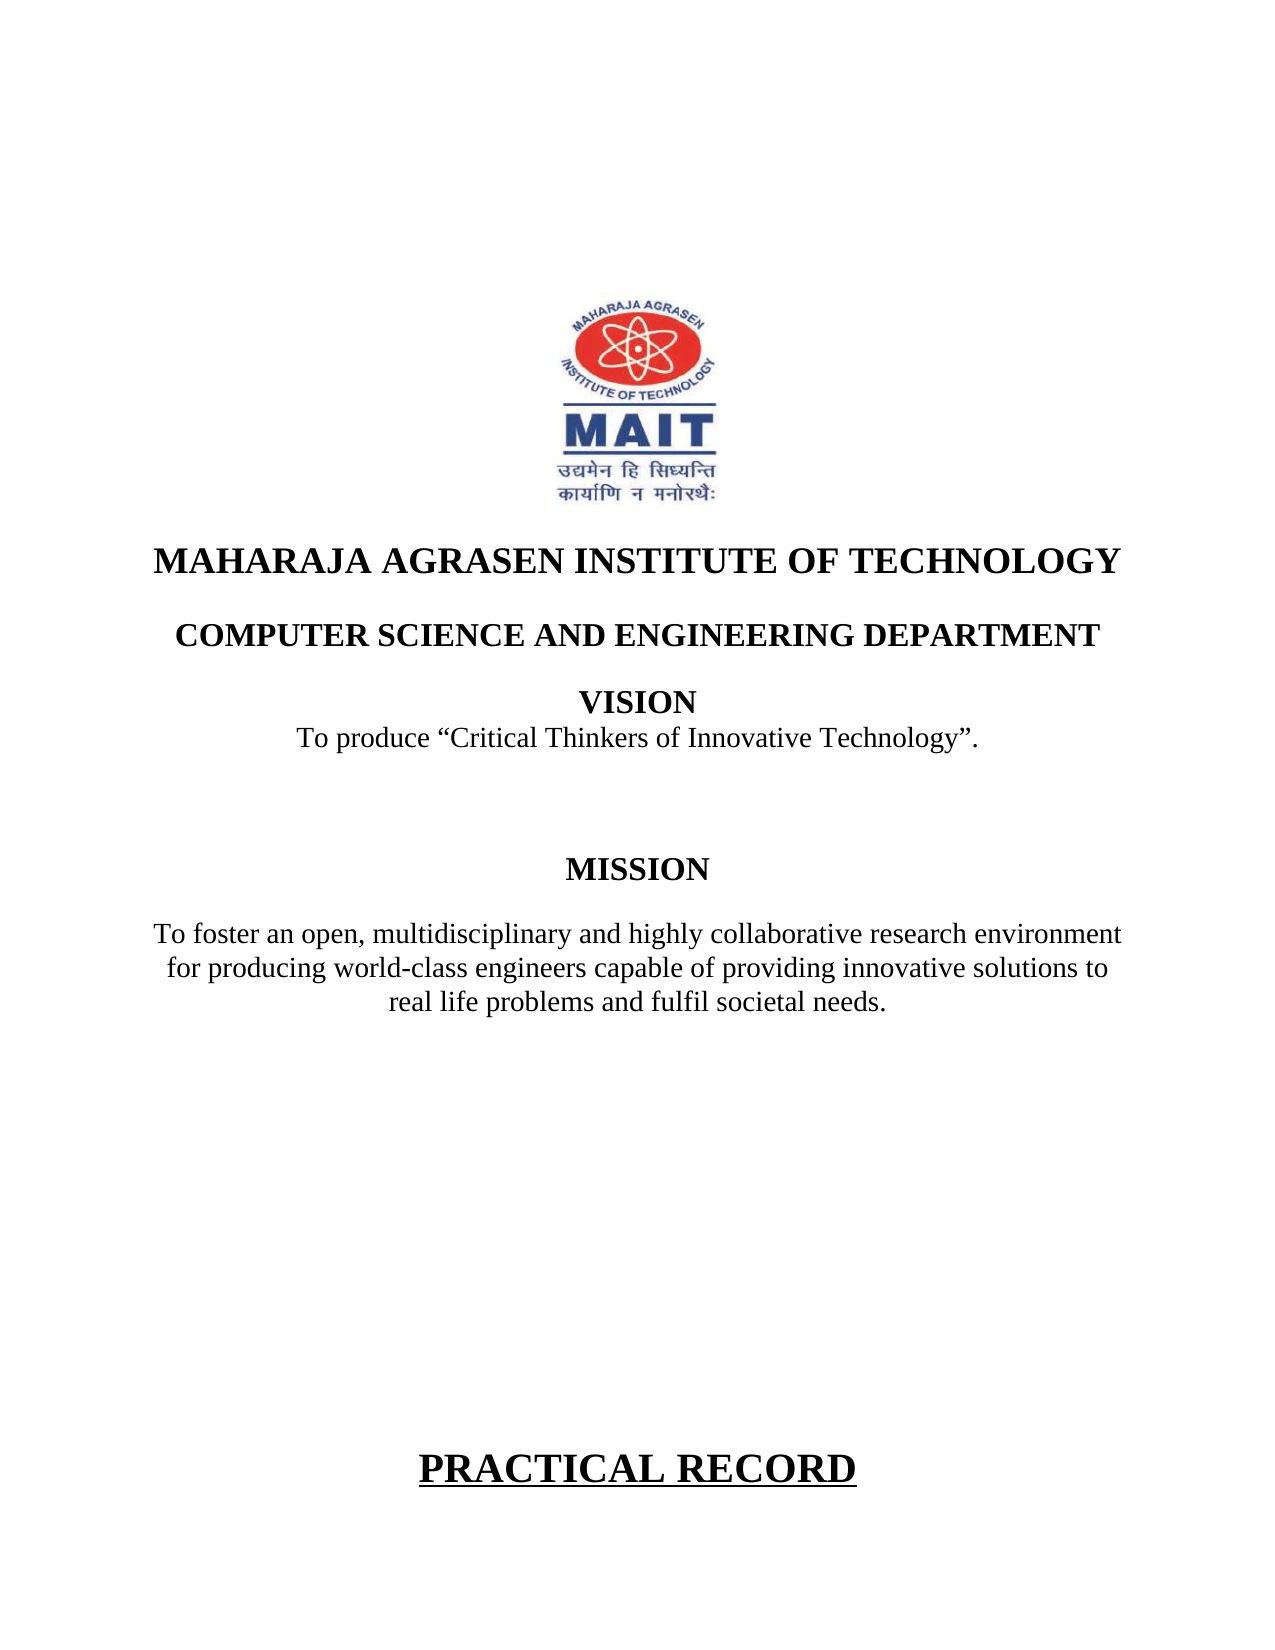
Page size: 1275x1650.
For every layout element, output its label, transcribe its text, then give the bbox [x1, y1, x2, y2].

text To foster an open, multidisciplinary and highly collaborative research environment for producing world-class engineers capable of providing innovative solutions to real life problems and fulfil societal needs. [150, 917, 1125, 1017]
picture [556, 293, 719, 510]
text PRACTICAL RECORD [150, 1444, 1125, 1492]
text MISSION [150, 849, 1125, 888]
text COMPUTER SCIENCE AND ENGINEERING DEPARTMENT [150, 615, 1125, 653]
text VISION [150, 682, 1125, 720]
text MAHARAJA AGRASEN INSTITUTE OF TECHNOLOGY [150, 538, 1125, 581]
text To produce “Critical Thinkers of Innovative Technology”. [150, 720, 1125, 754]
